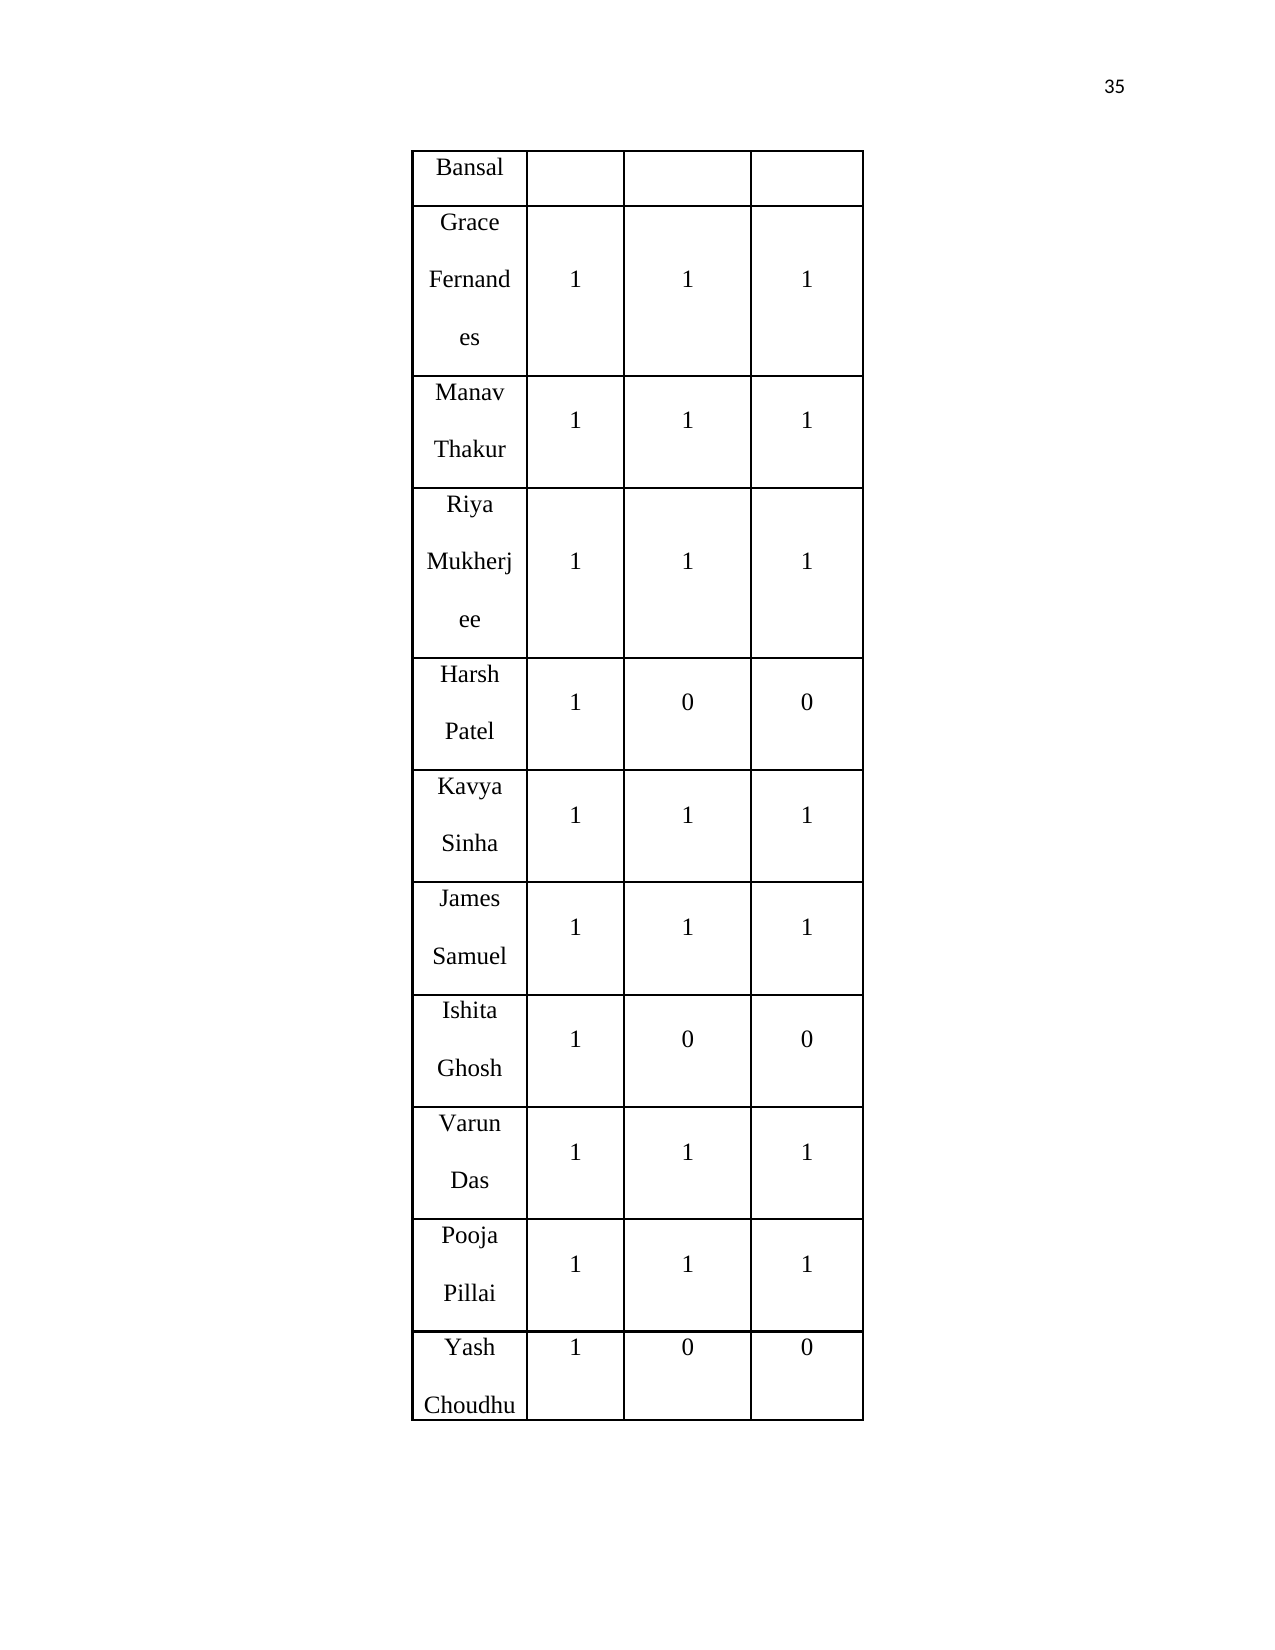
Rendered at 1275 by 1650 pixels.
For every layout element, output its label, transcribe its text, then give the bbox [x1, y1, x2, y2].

table_cell 1 [528, 1333, 623, 1419]
table_cell 1 [528, 996, 623, 1106]
table_cell 1 [625, 207, 750, 374]
table_cell 1 [625, 1108, 750, 1218]
table_cell 1 [752, 883, 862, 993]
table_cell 1 [752, 377, 862, 487]
table_cell 1 [752, 1220, 862, 1330]
table_cell James Samuel [414, 883, 526, 993]
table_cell Varun Das [414, 1108, 526, 1218]
table_cell 1 [752, 207, 862, 374]
table_cell 1 [625, 489, 750, 657]
table_cell 0 [752, 152, 862, 205]
table_cell 1 [528, 489, 623, 657]
table_cell Pooja Pillai [414, 1220, 526, 1330]
table_cell Vishal Bansal [414, 152, 526, 205]
table_cell 0 [625, 1333, 750, 1419]
table_cell 0 [752, 659, 862, 769]
table_cell 1 [625, 883, 750, 993]
table_cell 0 [625, 659, 750, 769]
table_cell Harsh Patel [414, 659, 526, 769]
table_cell 0 [752, 1333, 862, 1419]
table_cell 0 [625, 996, 750, 1106]
table_cell Grace Fernandes [414, 207, 526, 374]
table_cell 1 [528, 207, 623, 374]
table_cell 1 [528, 377, 623, 487]
table_cell 1 [528, 659, 623, 769]
table_cell 0 [752, 996, 862, 1106]
table_cell Manav Thakur [414, 377, 526, 487]
table_cell Kavya Sinha [414, 771, 526, 881]
table_cell 1 [625, 771, 750, 881]
table_cell Yash Choudhury [414, 1333, 526, 1419]
table_cell Ishita Ghosh [414, 996, 526, 1106]
table_cell 1 [752, 1108, 862, 1218]
table_cell 1 [752, 489, 862, 657]
table_cell 0 [625, 152, 750, 205]
table_cell 1 [528, 771, 623, 881]
table_cell 1 [528, 1108, 623, 1218]
table_cell 1 [625, 1220, 750, 1330]
table_cell 1 [528, 883, 623, 993]
table_cell 1 [528, 152, 623, 205]
table_cell 1 [625, 377, 750, 487]
table_cell 1 [528, 1220, 623, 1330]
table_cell 1 [752, 771, 862, 881]
table_cell Riya Mukherjee [414, 489, 526, 657]
